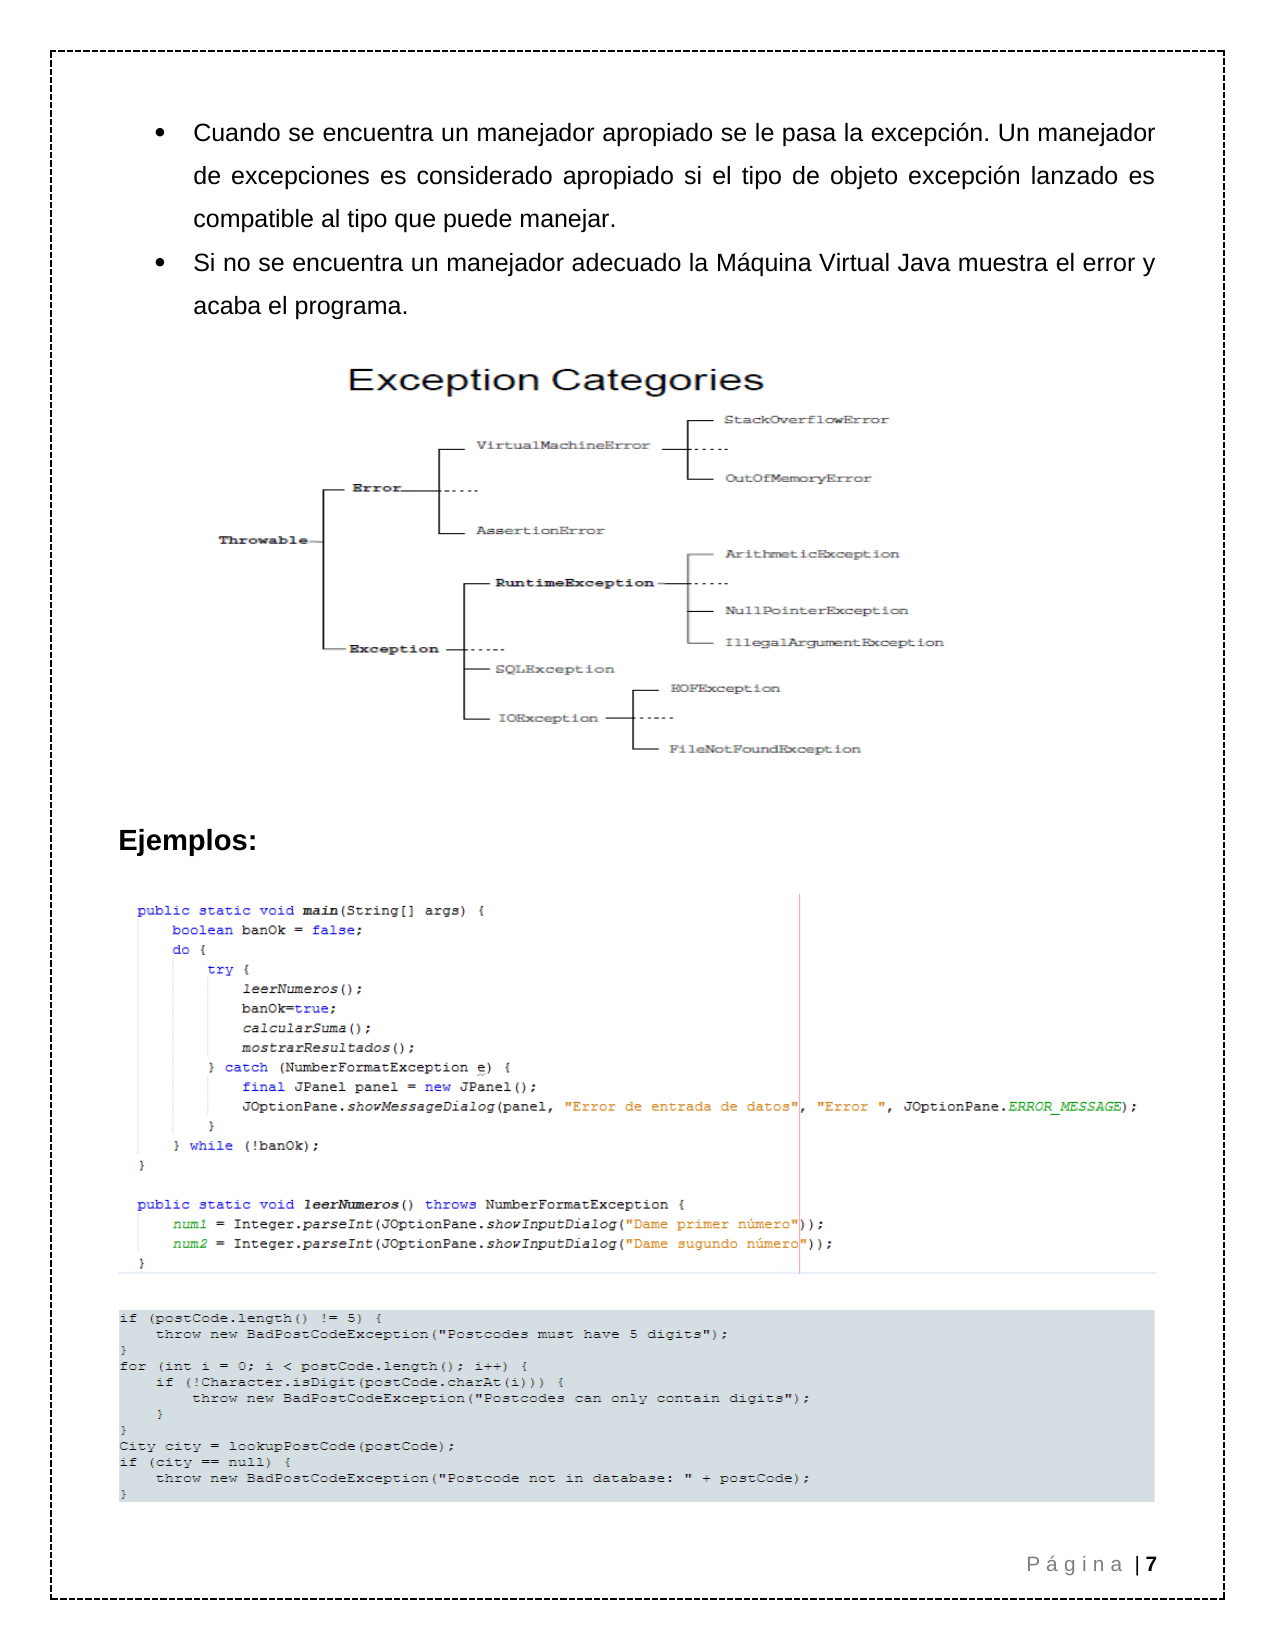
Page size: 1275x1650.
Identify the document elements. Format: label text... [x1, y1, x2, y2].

list Si no se encuentra un manejador adecuado la Máquina Virtual Java muestra el error y acaba el programa. [156, 248, 1157, 319]
list Cuando se encuentra un manejador apropiado se le pasa la excepción. Un manejador de excepciones es considerado apropiado si el tipo de objeto excepción lanzado es compatible al tipo que puede manejar. [156, 118, 1157, 233]
picture [118, 354, 1047, 789]
picture [118, 894, 1157, 1274]
picture [118, 1303, 1157, 1503]
text Ejemplos: [118, 823, 1157, 857]
